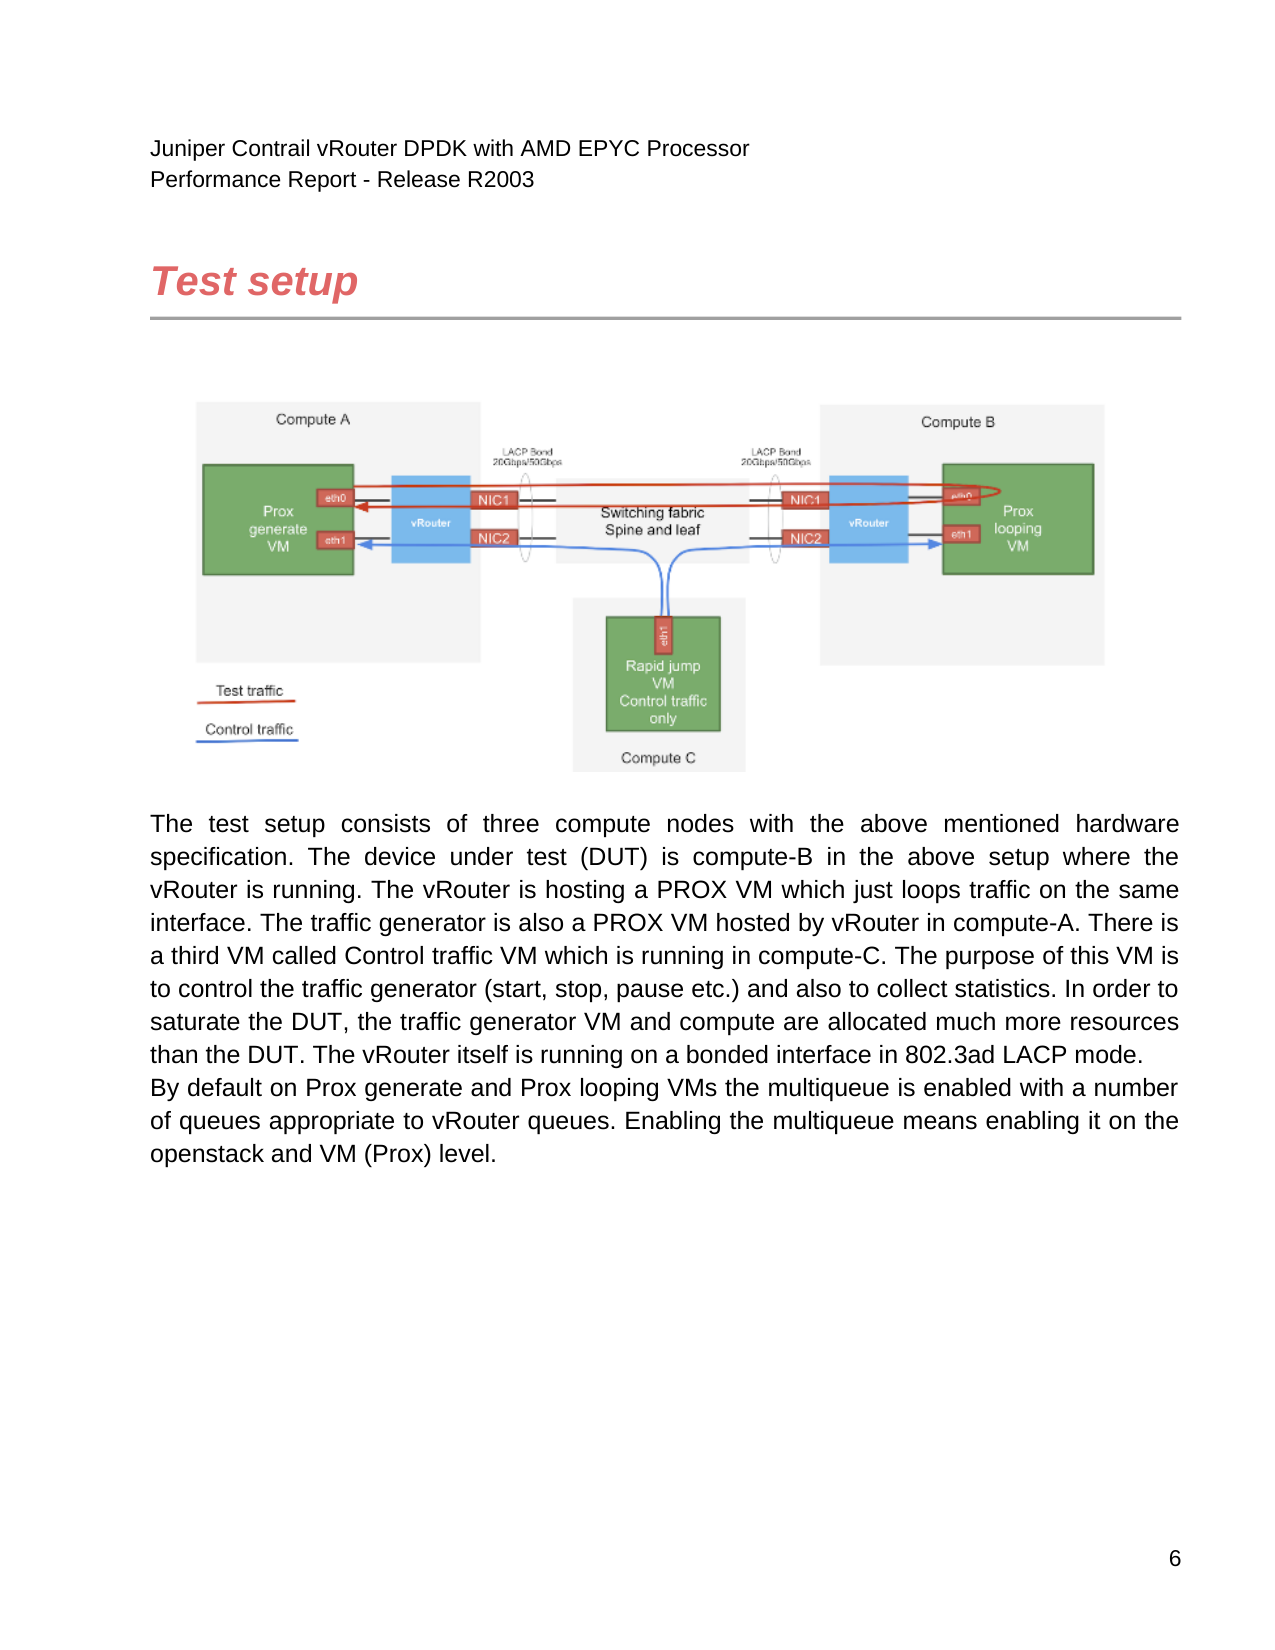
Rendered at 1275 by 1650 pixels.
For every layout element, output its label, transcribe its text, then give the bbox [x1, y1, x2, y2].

subtitle Test setup [150, 256, 1181, 304]
text The test setup consists of three compute nodes with the above mentioned hardware specification. The device under test (DUT) is compute-B in the above setup where the vRouter is running. The vRouter is hosting a PROX VM which just loops traffic on the same interface. The traffic generator is also a PROX VM hosted by vRouter in compute-A. There is a third VM called Control traffic VM which is running in compute-C. The purpose of this VM is to control the traffic generator (start, stop, pause etc.) and also to collect statistics. In order to saturate the DUT, the traffic generator VM and compute are allocated much more resources than the DUT. The vRouter itself is running on a bonded interface in 802.3ad LACP mode. [150, 809, 1181, 1069]
text By default on Prox generate and Prox looping VMs the multiqueue is enabled with a number of queues appropriate to vRouter queues. Enabling the multiqueue means enabling it on the openstack and VM (Prox) level. [150, 1073, 1181, 1168]
picture [150, 346, 1125, 772]
